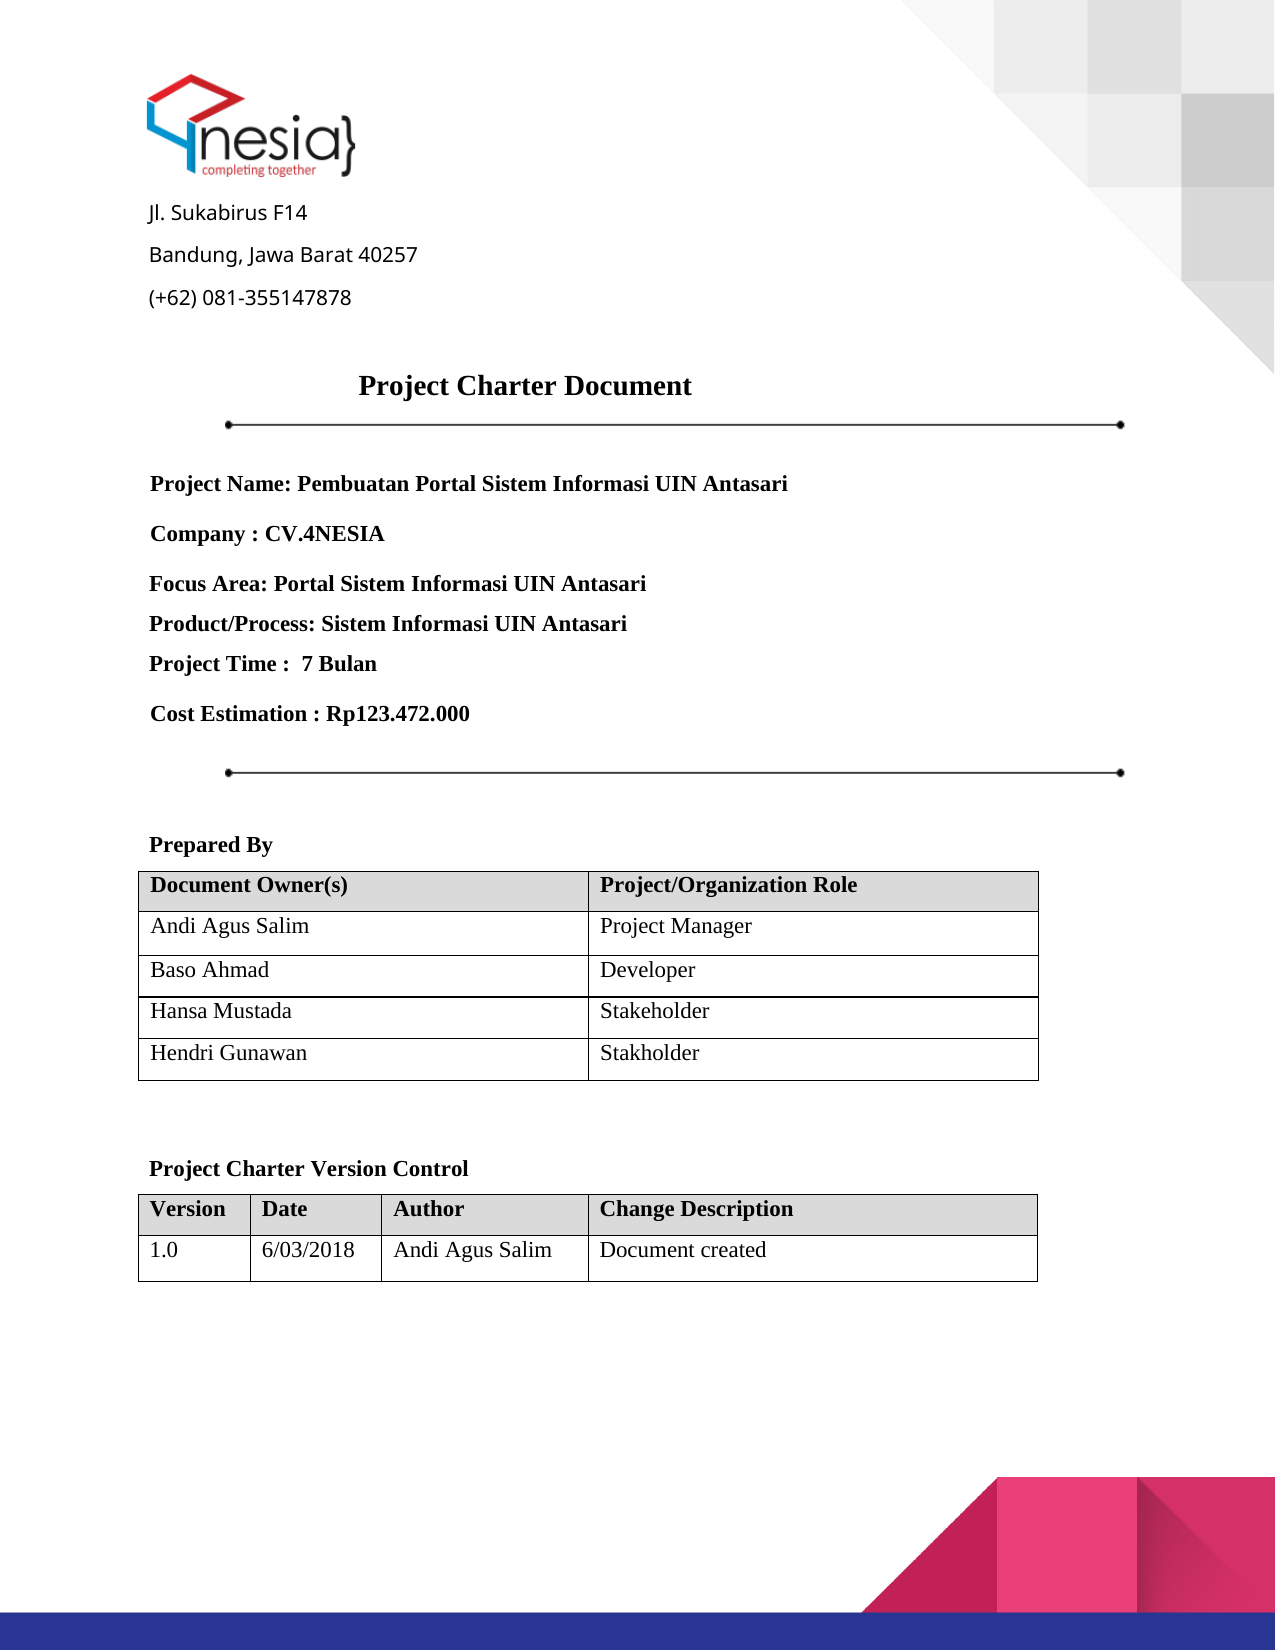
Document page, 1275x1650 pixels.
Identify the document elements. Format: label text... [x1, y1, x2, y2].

picture [146, 74, 356, 177]
picture [900, 0, 1275, 375]
table_cell Andi Agus Salim [139, 912, 588, 955]
table_cell Stakholder [589, 1039, 1038, 1080]
text Company : CV.4NESIA [150, 521, 1125, 547]
table_cell Hendri Gunawan [139, 1039, 588, 1080]
text Focus Area: Portal Sistem Informasi UIN Antasari [149, 571, 790, 597]
text Project Charter Document [150, 368, 1119, 402]
table_cell 6/03/2018 [251, 1236, 381, 1281]
table_cell Andi Agus Salim [382, 1236, 588, 1281]
table_cell Stakeholder [589, 998, 1038, 1038]
text Product/Process: Sistem Informasi UIN Antasari [149, 610, 790, 636]
text Prepared By [149, 831, 790, 857]
table_header Author [382, 1195, 588, 1235]
text Cost Estimation : Rp123.472.000 [150, 700, 1125, 726]
table_header Date [251, 1195, 381, 1235]
table_cell 1.0 [139, 1236, 250, 1281]
table_header Project/Organization Role [589, 872, 1038, 911]
table_header Version [139, 1195, 250, 1235]
table_header Change Description [589, 1195, 1037, 1235]
text (+62) 081-355147878 [148, 283, 1125, 311]
table_cell Document created [589, 1236, 1037, 1281]
text Project Name: Pembuatan Portal Sistem Informasi UIN Antasari [150, 471, 1125, 497]
picture [0, 1476, 1275, 1650]
table_cell Project Manager [589, 912, 1038, 955]
table_cell Developer [589, 956, 1038, 996]
table_cell Hansa Mustada [139, 998, 588, 1038]
picture [225, 418, 1125, 434]
text Project Charter Version Control [149, 1155, 1125, 1181]
text Bandung, Jawa Barat 40257 [148, 240, 1125, 269]
text Jl. Sukabirus F14 [148, 198, 1125, 226]
text Project Time : 7 Bulan [149, 650, 790, 676]
picture [225, 766, 1125, 782]
table_header Document Owner(s) [139, 872, 588, 911]
table_cell Baso Ahmad [139, 956, 588, 996]
